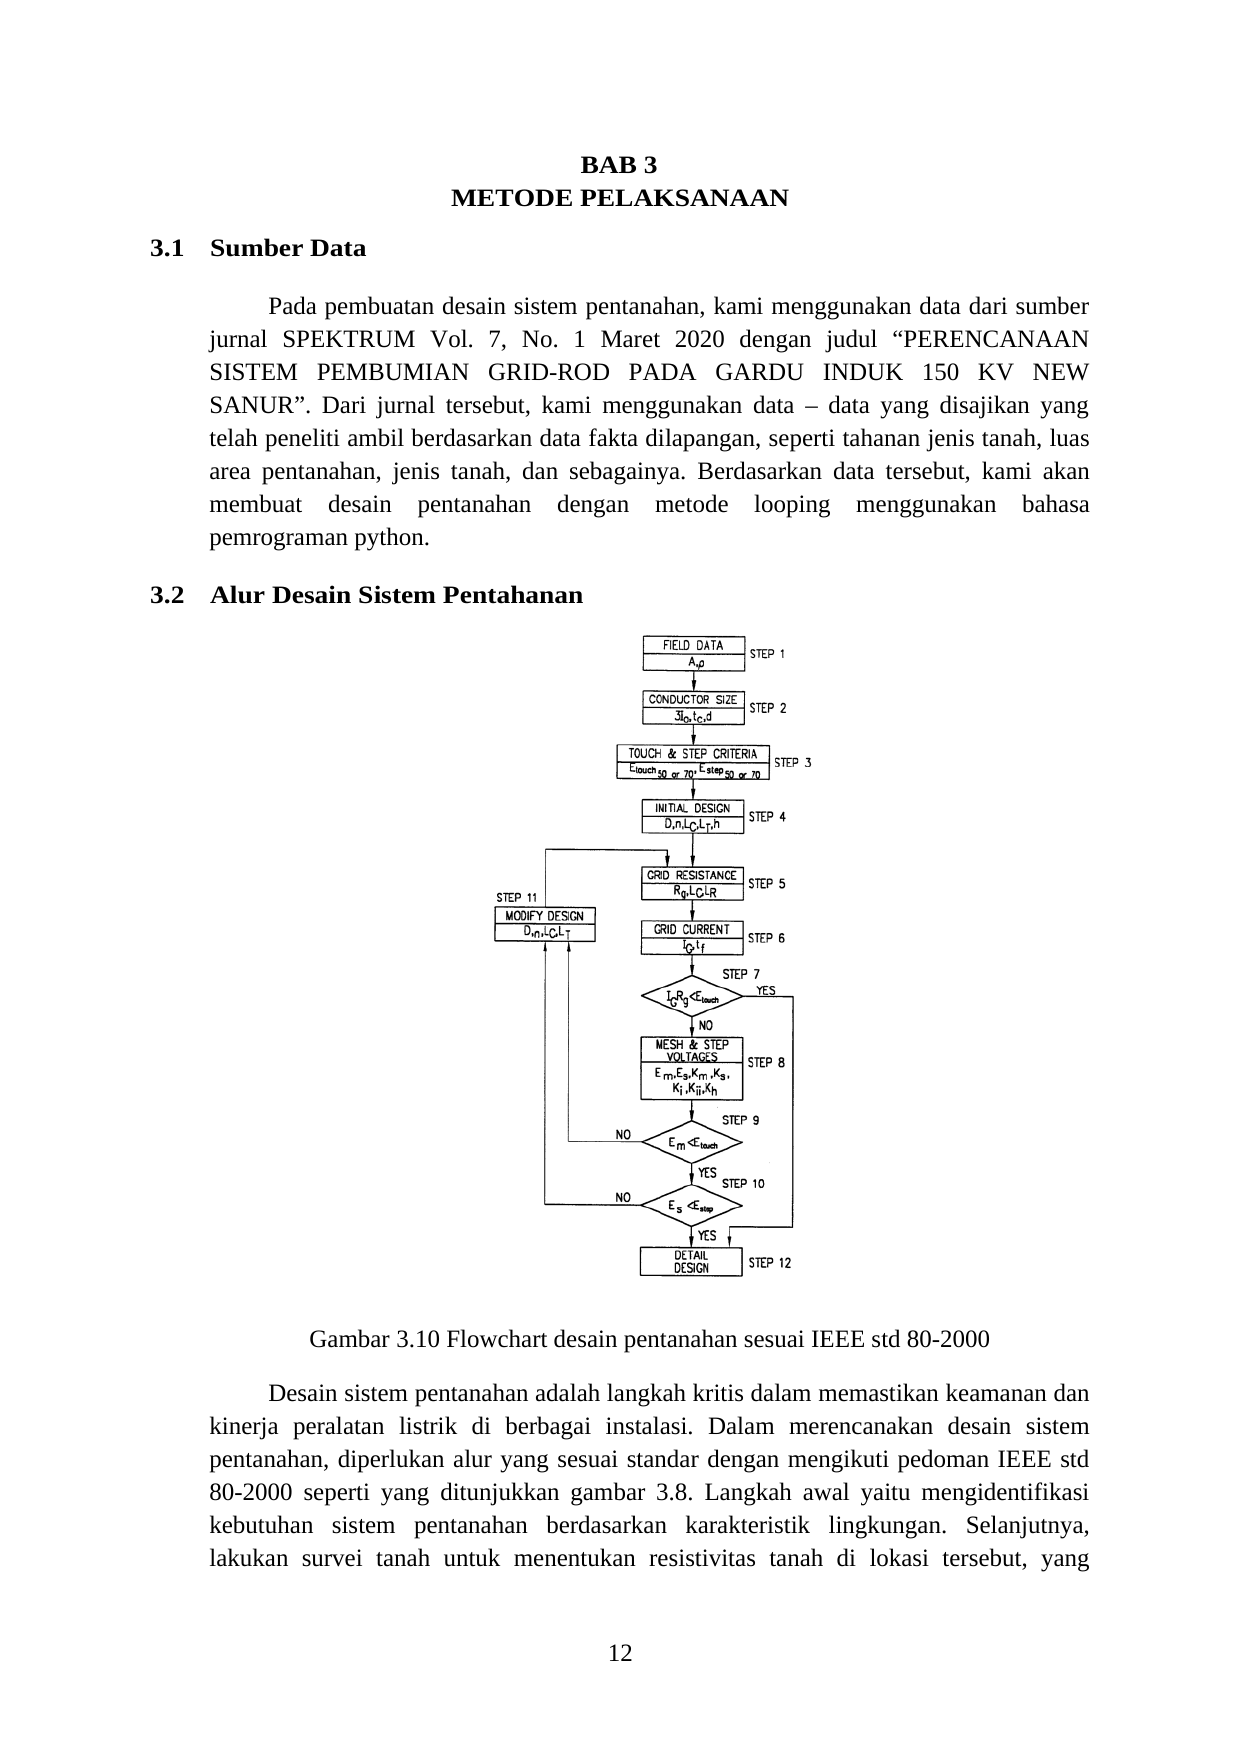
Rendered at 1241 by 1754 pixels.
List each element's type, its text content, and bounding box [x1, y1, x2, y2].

subtitle Alur Desain Sistem Pentahanan [150, 580, 1090, 609]
text Pada pembuatan desain sistem pentanahan, kami menggunakan data dari sumber jurnal SPEKTRUM Vol. 7, No. 1 Maret 2020 dengan judul “PERENCANAAN SISTEM PEMBUMIAN GRID-ROD PADA GARDU INDUK 150 KV NEW SANUR”. Dari jurnal tersebut, kami menggunakan data – data yang disajikan yang telah peneliti ambil berdasarkan data fakta dilapangan, seperti tahanan jenis tanah, luas area pentanahan, jenis tanah, dan sebagainya. Berdasarkan data tersebut, kami akan membuat desain pentanahan dengan metode looping menggunakan bahasa pemrograman python. [209, 291, 1090, 551]
subtitle Sumber Data [150, 233, 1090, 261]
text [209, 1378, 1090, 1572]
subtitle METODE PELAKSANAAN [150, 150, 1090, 212]
picture [477, 612, 822, 1296]
